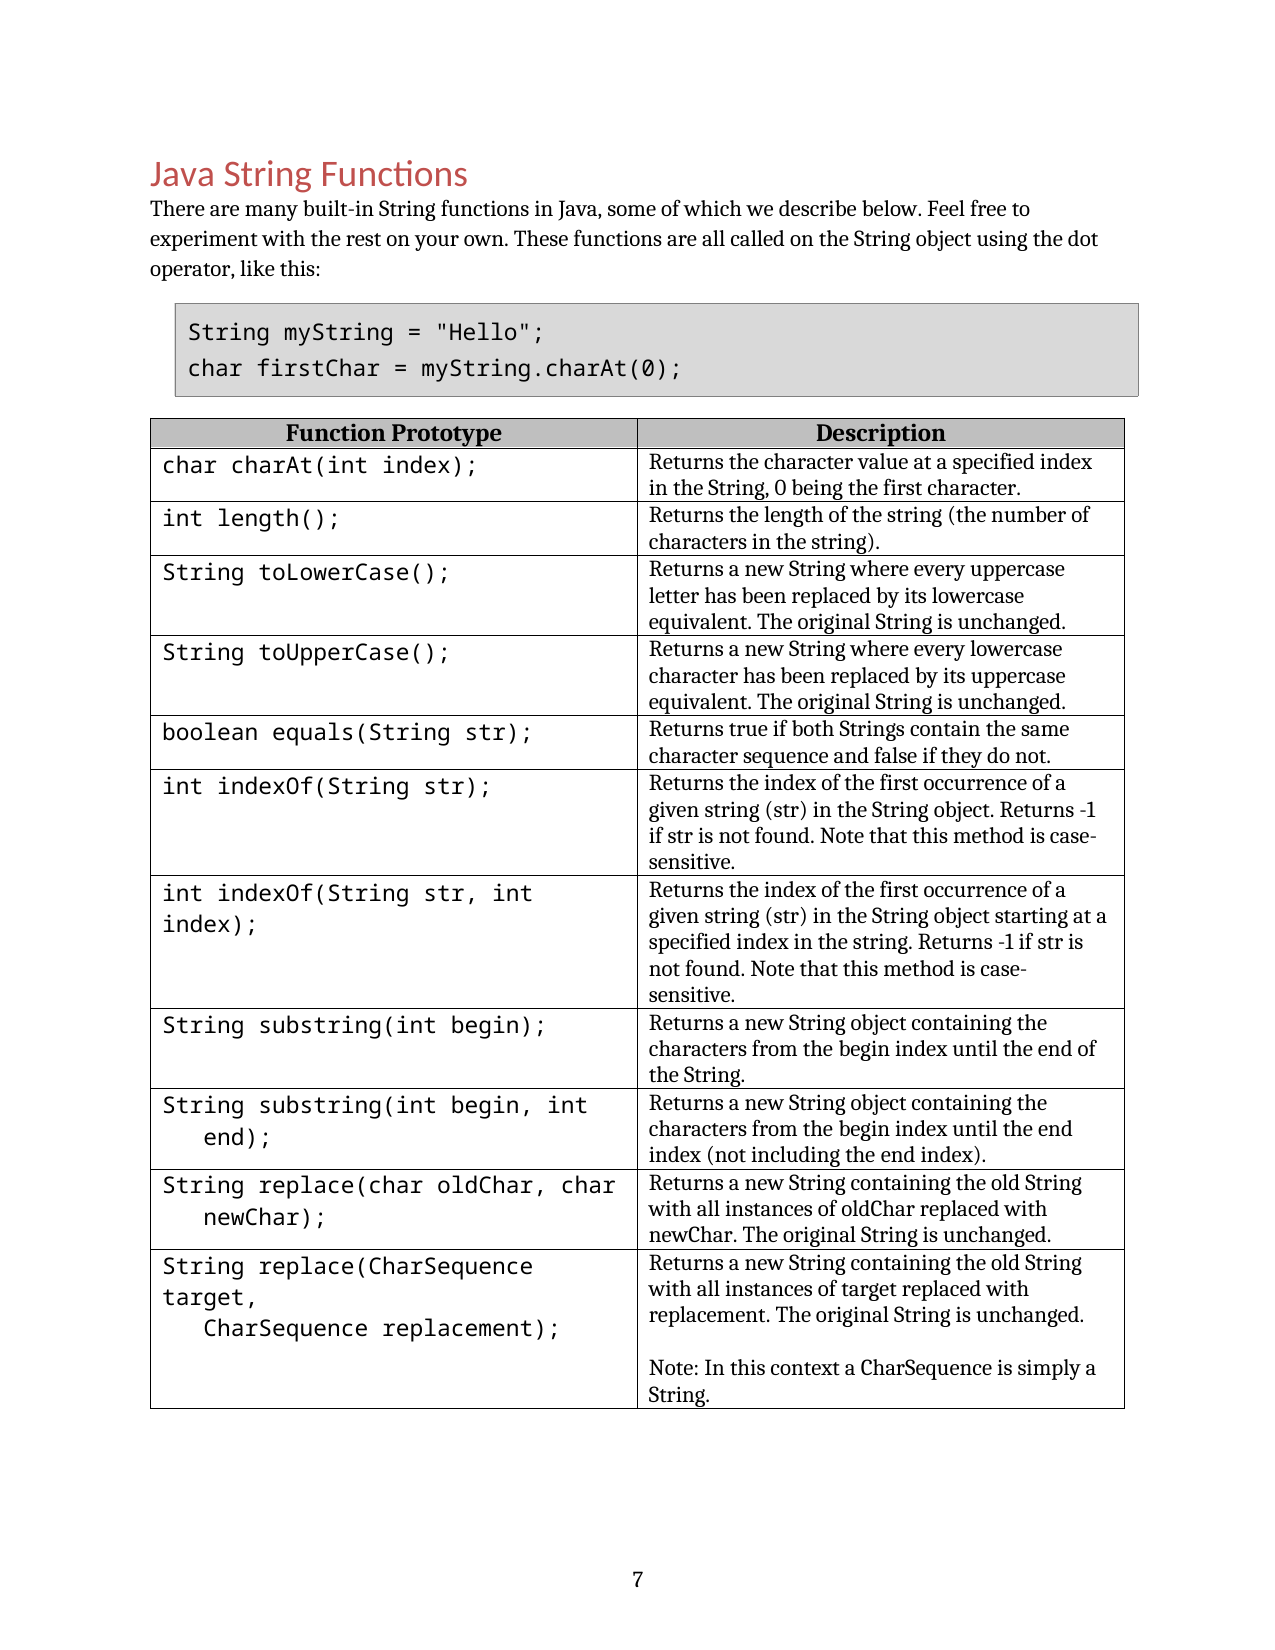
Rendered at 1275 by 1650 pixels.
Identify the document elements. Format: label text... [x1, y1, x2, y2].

table_cell int indexOf(String str); [151, 770, 637, 875]
text There are many built-in String functions in Java, some of which we describe below. Feel free to experiment with the rest on your own. These functions are all called on the String object using the dot operator, like this: [150, 196, 1125, 283]
table_cell String replace(CharSequence target, CharSequence replacement); [151, 1250, 637, 1408]
table_cell boolean equals(String str); [151, 716, 637, 769]
table_cell Returns true if both Strings contain the same character sequence and false if they do not. [638, 716, 1124, 769]
table_cell Returns a new String object containing the characters from the begin index until the end index (not including the end index). [638, 1089, 1124, 1168]
text String myString = "Hello"; [176, 304, 1138, 339]
table_cell String toLowerCase(); [151, 556, 637, 635]
table_cell Returns a new String where every lowercase character has been replaced by its uppercase equivalent. The original String is unchanged. [638, 636, 1124, 715]
table_cell Returns the character value at a specified index in the String, 0 being the first character. [638, 449, 1124, 501]
subtitle Java String Functions [150, 150, 1125, 196]
table_cell int length(); [151, 502, 637, 555]
table_cell Returns a new String object containing the characters from the begin index until the end of the String. [638, 1009, 1124, 1088]
table_cell Returns a new String containing the old String with all instances of target replaced with replacement. The original String is unchanged. Note: In this context a CharSequence is simply a String. [638, 1250, 1124, 1408]
table_cell String substring(int begin); [151, 1009, 637, 1088]
table_cell String substring(int begin, int end); [151, 1089, 637, 1168]
table_header Function Prototype [151, 419, 637, 447]
table_cell Returns a new String where every uppercase letter has been replaced by its lowercase equivalent. The original String is unchanged. [638, 556, 1124, 635]
table_cell String replace(char oldChar, char newChar); [151, 1170, 637, 1248]
table_header Description [638, 419, 1124, 447]
table_cell Returns the index of the first occurrence of a given string (str) in the String object. Returns -1 if str is not found. Note that this method is case-sensitive. [638, 770, 1124, 875]
table_cell Returns the length of the string (the number of characters in the string). [638, 502, 1124, 555]
table_cell Returns a new String containing the old String with all instances of oldChar replaced with newChar. The original String is unchanged. [638, 1170, 1124, 1248]
table_cell String toUpperCase(); [151, 636, 637, 715]
table_cell char charAt(int index); [151, 449, 637, 501]
table_cell int indexOf(String str, int index); [151, 876, 637, 1008]
table_cell Returns the index of the first occurrence of a given string (str) in the String object starting at a specified index in the string. Returns -1 if str is not found. Note that this method is case-sensitive. [638, 876, 1124, 1008]
text char firstChar = myString.charAt(0); [176, 339, 1138, 396]
